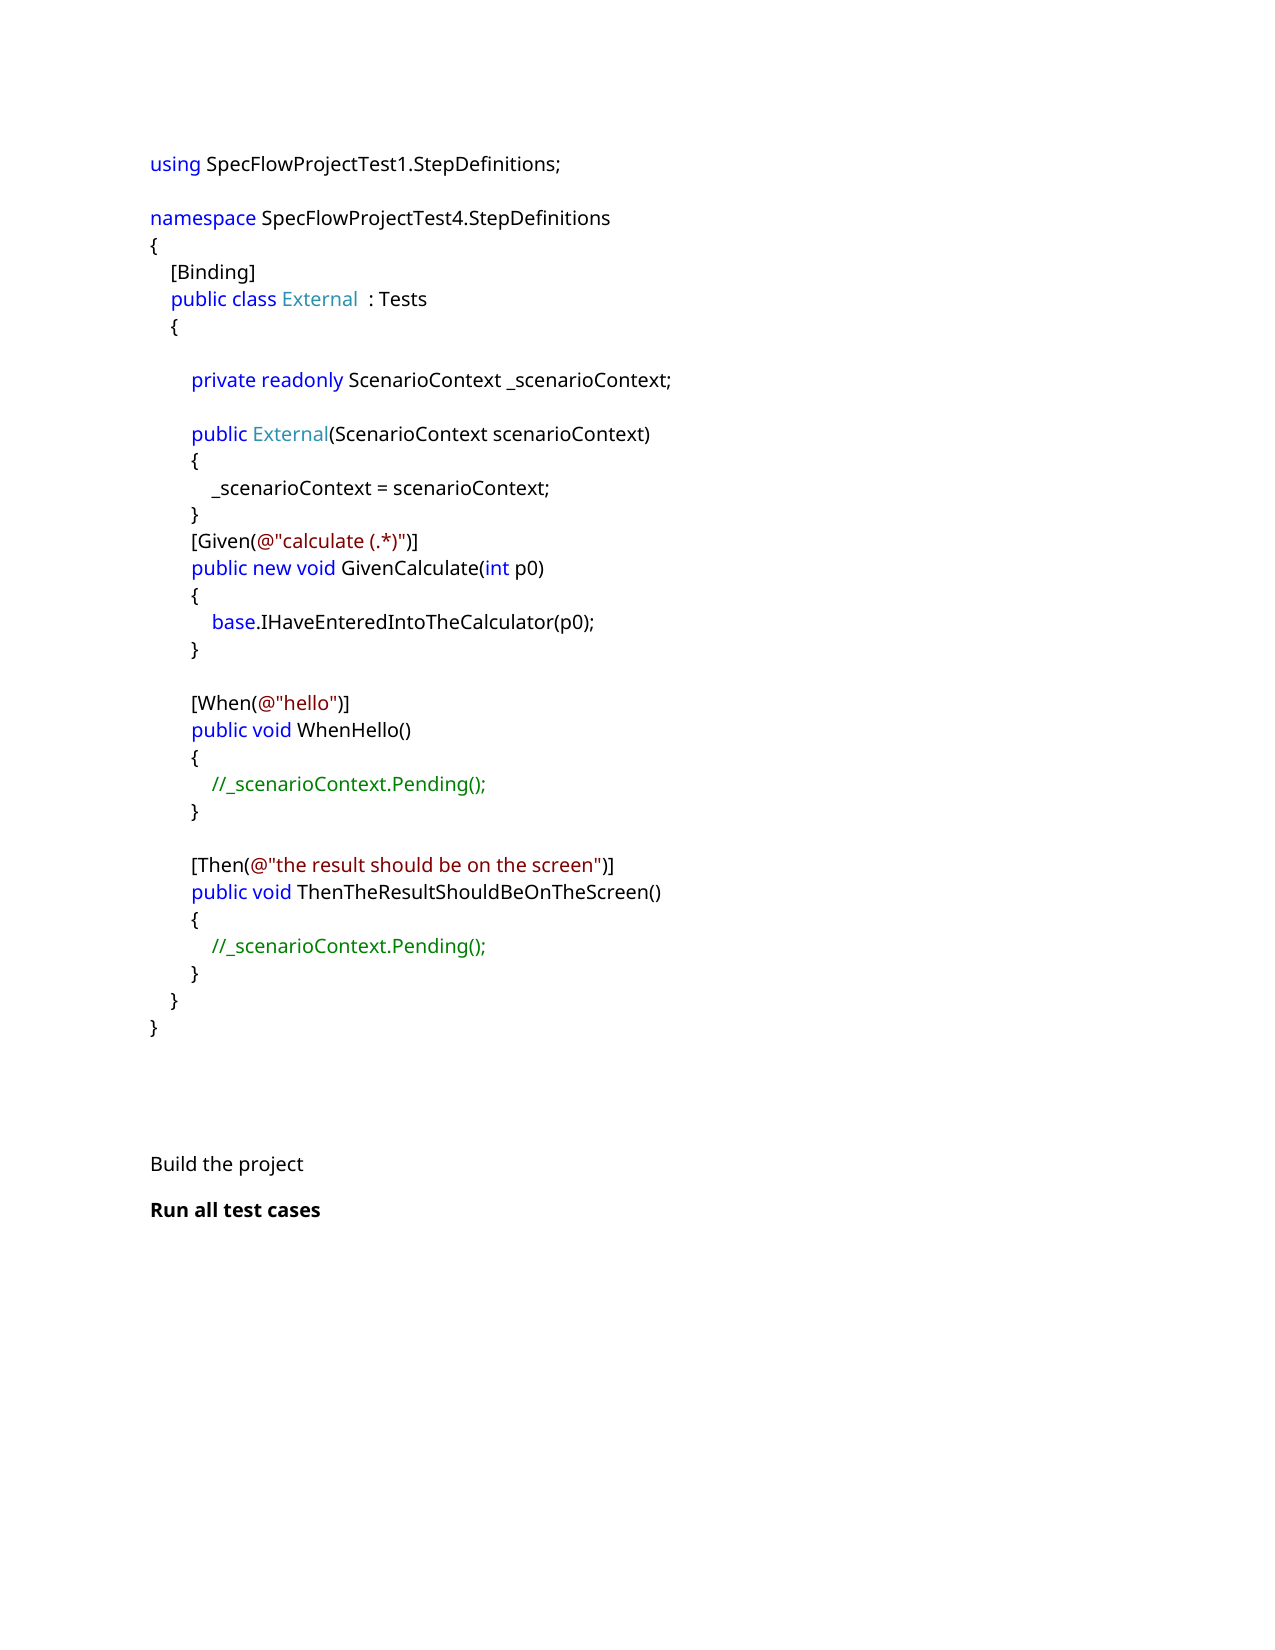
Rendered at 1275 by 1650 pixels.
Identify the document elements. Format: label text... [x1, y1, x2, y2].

text [When(@"hello")] [150, 689, 1125, 717]
text } [150, 986, 1125, 1013]
text namespace SpecFlowProjectTest4.StepDefinitions [150, 204, 1125, 231]
text _scenarioContext = scenarioContext; [150, 474, 1125, 501]
text public void ThenTheResultShouldBeOnTheScreen() [150, 878, 1125, 905]
text } [150, 501, 1125, 528]
text public class External : Tests [150, 285, 1125, 312]
text { [150, 743, 1125, 771]
text public External(ScenarioContext scenarioContext) [150, 420, 1125, 447]
text } [150, 959, 1125, 986]
text { [150, 312, 1125, 339]
text { [150, 905, 1125, 932]
text { [150, 447, 1125, 474]
text } [150, 636, 1125, 663]
text private readonly ScenarioContext _scenarioContext; [150, 366, 1125, 393]
text [Then(@"the result should be on the screen")] [150, 851, 1125, 878]
text { [150, 231, 1125, 258]
text Run all test cases [150, 1196, 1125, 1223]
text public void WhenHello() [150, 717, 1125, 743]
text } [150, 797, 1125, 824]
text base.IHaveEnteredIntoTheCalculator(p0); [150, 609, 1125, 636]
text } [150, 1013, 1125, 1040]
text public new void GivenCalculate(int p0) [150, 555, 1125, 582]
text { [150, 582, 1125, 609]
text //_scenarioContext.Pending(); [150, 932, 1125, 959]
text //_scenarioContext.Pending(); [150, 771, 1125, 797]
text Build the project [150, 1151, 1125, 1177]
text [Given(@"calculate (.*)")] [150, 528, 1125, 555]
text [Binding] [150, 258, 1125, 285]
text using SpecFlowProjectTest1.StepDefinitions; [150, 150, 1125, 177]
